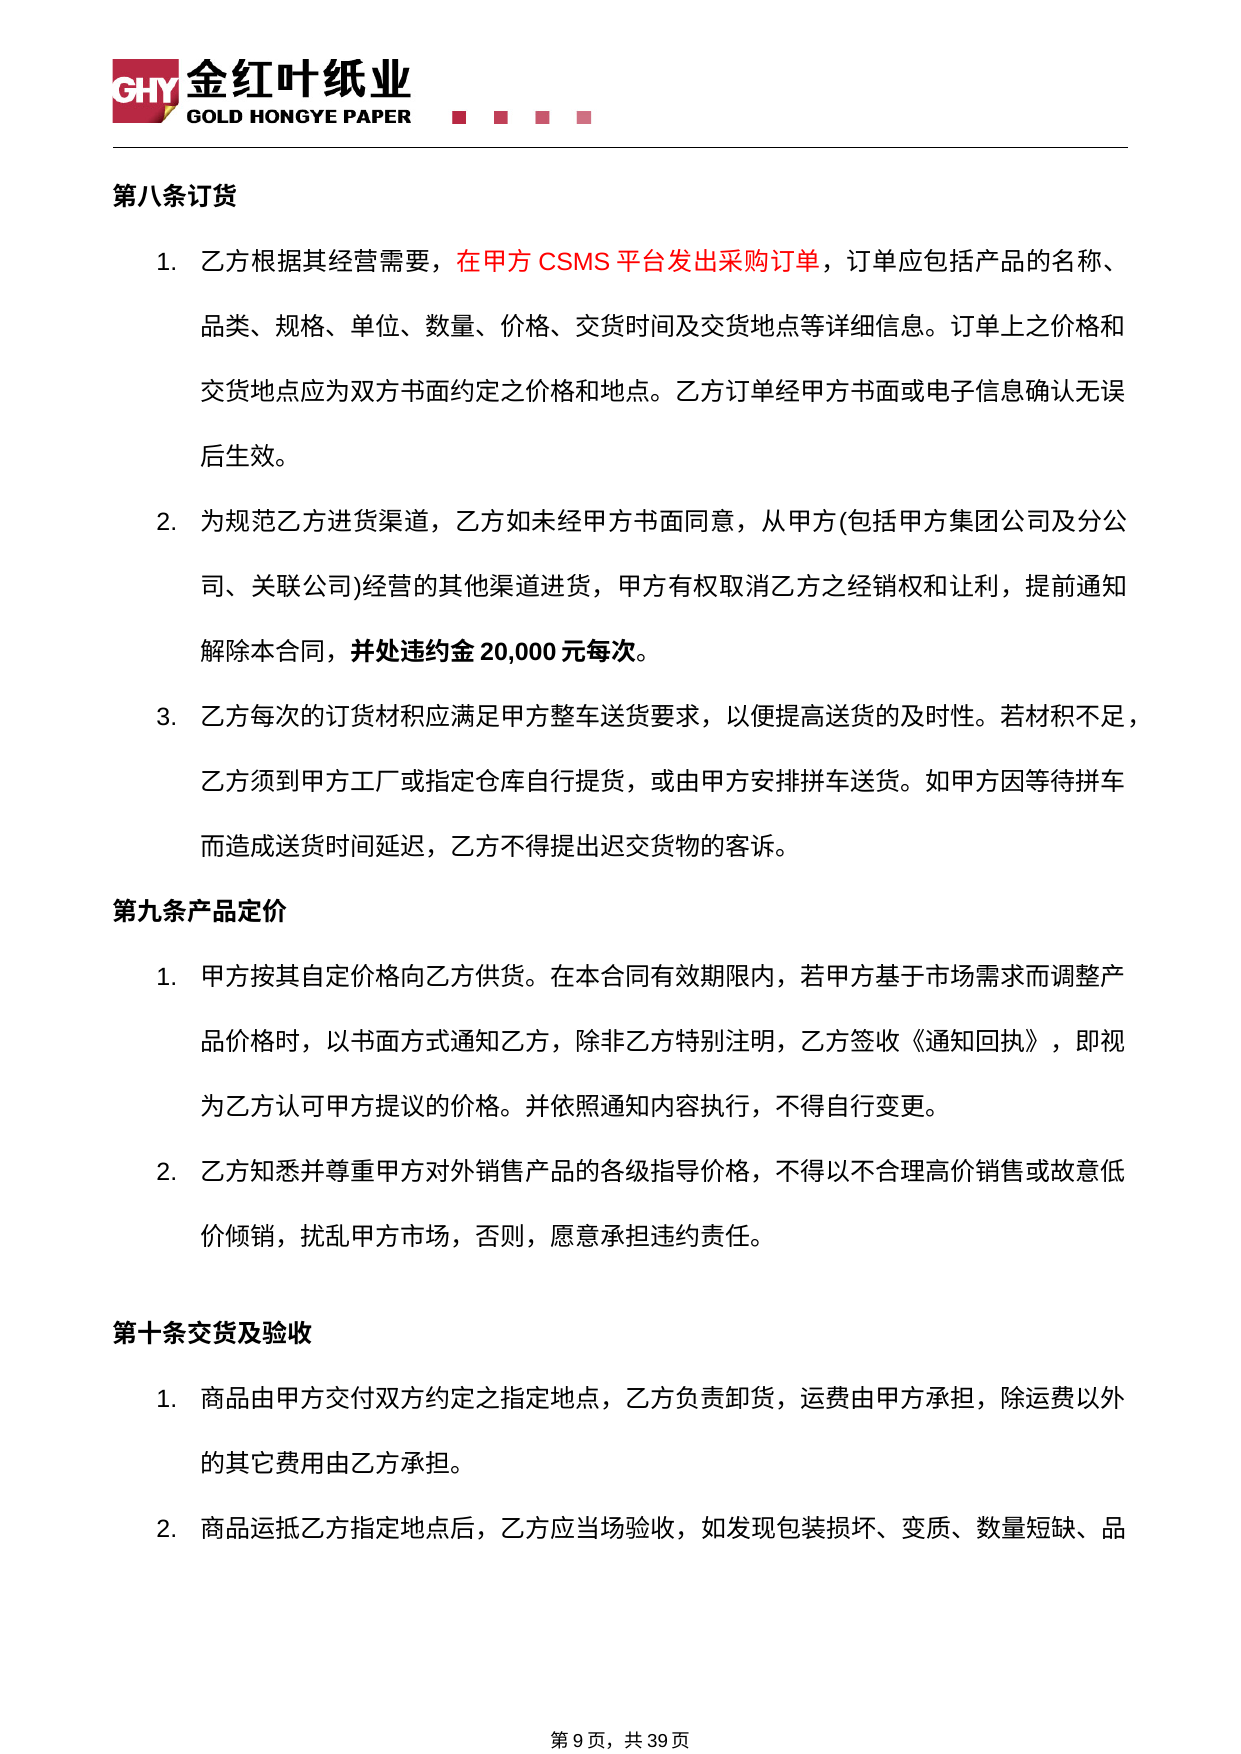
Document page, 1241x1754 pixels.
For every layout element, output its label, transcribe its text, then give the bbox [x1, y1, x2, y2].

picture [112, 59, 613, 124]
list 乙方每次的订货材积应满足甲方整车送货要求，以便提高送货的及时性。若材积不足，乙方须到甲方工厂或指定仓库自行提货，或由甲方安排拼车送货。如甲方因等待拼车而造成送货时间延迟，乙方不得提出迟交货物的客诉。 [156, 682, 1128, 877]
text 第十条交货及验收 [112, 1299, 1128, 1364]
list 为规范乙方进货渠道，乙方如未经甲方书面同意，从甲方(包括甲方集团公司及分公司、关联公司)经营的其他渠道进货，甲方有权取消乙方之经销权和让利，提前通知解除本合同，并处违约金20,000元每次。 [156, 487, 1128, 682]
list 乙方根据其经营需要，在甲方CSMS平台发出采购订单，订单应包括产品的名称、品类、规格、单位、数量、价格、交货时间及交货地点等详细信息。订单上之价格和交货地点应为双方书面约定之价格和地点。乙方订单经甲方书面或电子信息确认无误后生效。 [156, 227, 1128, 487]
text 第八条订货 [112, 162, 1128, 227]
list 甲方按其自定价格向乙方供货。在本合同有效期限内，若甲方基于市场需求而调整产品价格时，以书面方式通知乙方，除非乙方特别注明，乙方签收《通知回执》，即视为乙方认可甲方提议的价格。并依照通知内容执行，不得自行变更。 [156, 942, 1128, 1137]
list 乙方知悉并尊重甲方对外销售产品的各级指导价格，不得以不合理高价销售或故意低价倾销，扰乱甲方市场，否则，愿意承担违约责任。 [156, 1137, 1128, 1267]
list 商品由甲方交付双方约定之指定地点，乙方负责卸货，运费由甲方承担，除运费以外的其它费用由乙方承担。 [156, 1364, 1128, 1494]
text 第九条产品定价 [112, 877, 1128, 942]
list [156, 1494, 1128, 1559]
